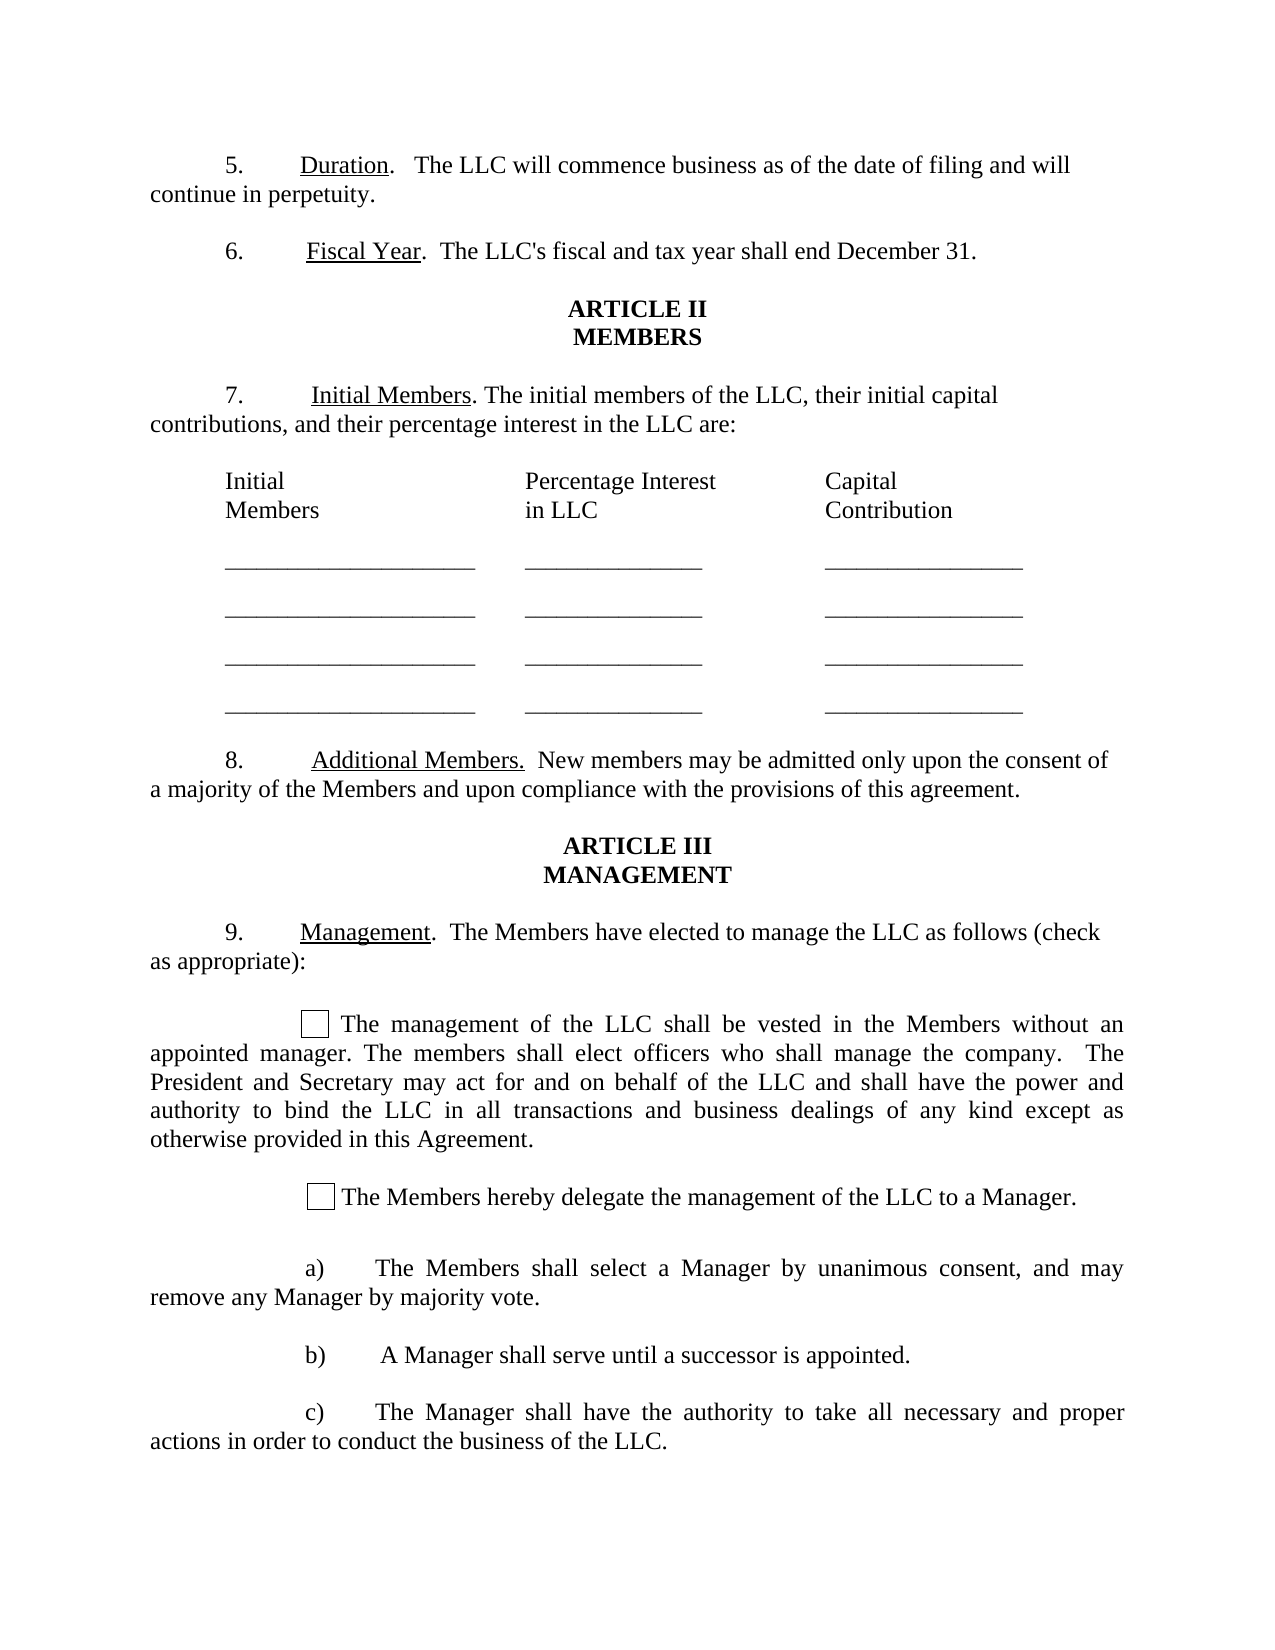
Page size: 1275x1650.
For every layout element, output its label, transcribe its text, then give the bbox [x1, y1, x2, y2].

subtitle Members in LLC Contribution [150, 495, 1125, 524]
text 9. Management. The Members have elected to manage the LLC as follows (check as appropriate): [150, 917, 1125, 975]
list Initial Members. The initial members of the LLC, their initial capital contributions, and their percentage interest in the LLC are: [150, 380, 1125, 437]
list A Manager shall serve until a successor is appointed. [305, 1340, 1125, 1368]
text The Members hereby delegate the management of the LLC to a Manager. [150, 1182, 1125, 1210]
text ________________________ _________________ ___________________ [150, 548, 1125, 572]
list The Manager shall have the authority to take all necessary and proper actions in order to conduct the business of the LLC. [150, 1397, 1125, 1455]
list Additional Members. New members may be admitted only upon the consent of a majority of the Members and upon compliance with the provisions of this agreement. [150, 745, 1125, 802]
text The management of the LLC shall be vested in the Members without an appointed manager. The members shall elect officers who shall manage the company. The President and Secretary may act for and on behalf of the LLC and shall have the power and authority to bind the LLC in all transactions and business dealings of any kind except as otherwise provided in this Agreement. [150, 1009, 1125, 1153]
text 6. Fiscal Year. The LLC's fiscal and tax year shall end December 31. [150, 236, 1125, 265]
text MEMBERS [150, 322, 1125, 351]
text 5. Duration. The LLC will commence business as of the date of filing and will continue in perpetuity. [150, 150, 1125, 207]
text ________________________ _________________ ___________________ [150, 644, 1125, 668]
text ARTICLE III [150, 831, 1125, 860]
text ________________________ _________________ ___________________ [150, 596, 1125, 620]
text ________________________ _________________ ___________________ [150, 692, 1125, 716]
text MANAGEMENT [150, 860, 1125, 889]
text Initial Percentage Interest Capital [150, 466, 1125, 495]
list The Members shall select a Manager by unanimous consent, and may remove any Manager by majority vote. [150, 1253, 1125, 1311]
text ARTICLE II [150, 294, 1125, 322]
